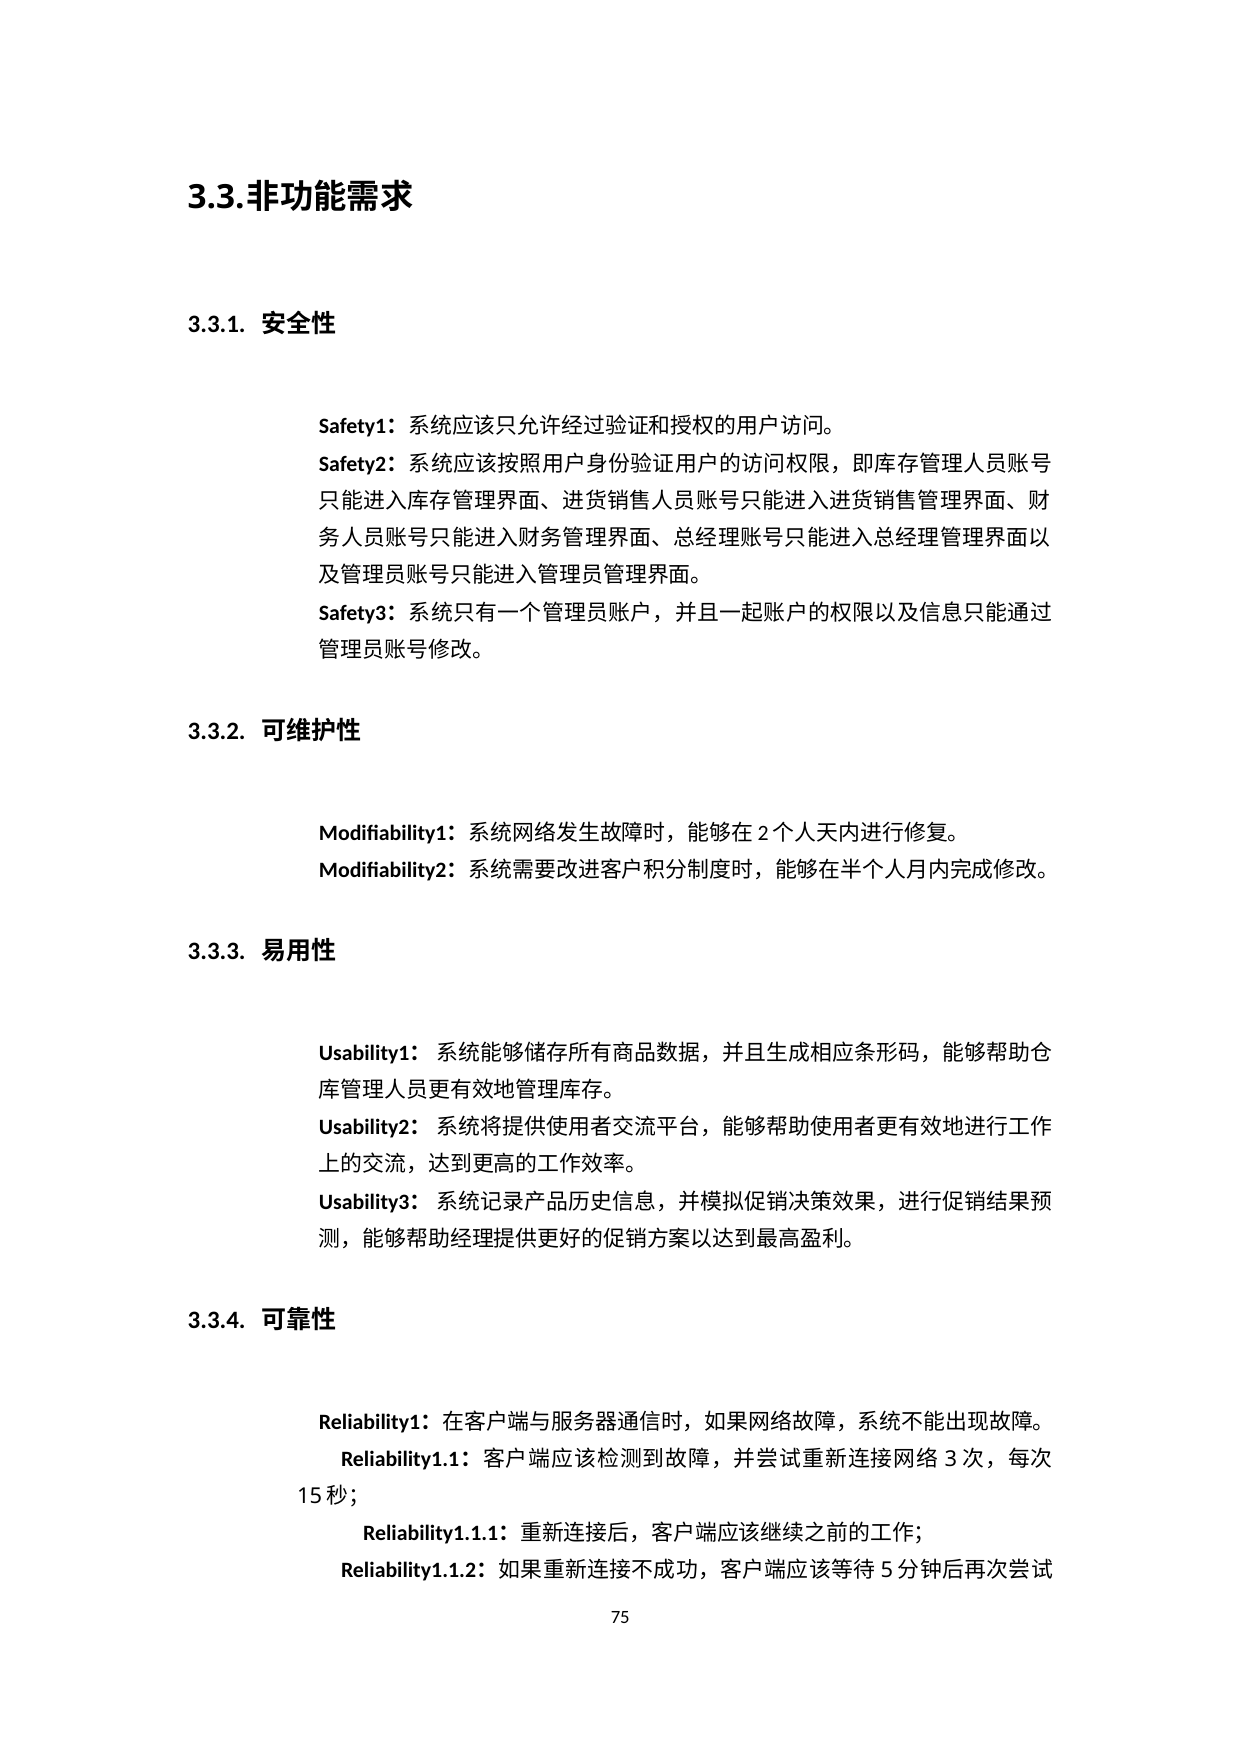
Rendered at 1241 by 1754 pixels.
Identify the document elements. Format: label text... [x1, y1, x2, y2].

text Safety2：系统应该按照用户身份验证用户的访问权限，即库存管理人员账号只能进入库存管理界面、进货销售人员账号只能进入进货销售管理界面、财务人员账号只能进入财务管理界面、总经理账号只能进入总经理管理界面以及管理员账号只能进入管理员管理界面。 [319, 445, 1053, 589]
list Modifiability1：系统网络发生故障时，能够在2个人天内进行修复。 [270, 814, 1053, 847]
list Usability3： 系统记录产品历史信息，并模拟促销决策效果，进行促销结果预测，能够帮助经理提供更好的促销方案以达到最高盈利。 [319, 1183, 1053, 1253]
text Reliability1.1：客户端应该检测到故障，并尝试重新连接网络3次，每次15秒； [297, 1441, 1053, 1510]
text Safety3：系统只有一个管理员账户，并且一起账户的权限以及信息只能通过管理员账号修改。 [319, 594, 1053, 664]
subtitle 可维护性 [187, 696, 1053, 761]
text Reliability1：在客户端与服务器通信时，如果网络故障，系统不能出现故障。 [231, 1403, 1053, 1436]
subtitle 可靠性 [187, 1285, 1053, 1350]
list Usability2： 系统将提供使用者交流平台，能够帮助使用者更有效地进行工作上的交流，达到更高的工作效率。 [319, 1109, 1053, 1178]
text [319, 1552, 1053, 1585]
subtitle 安全性 [187, 289, 1053, 354]
list Modifiability2：系统需要改进客户积分制度时，能够在半个人月内完成修改。 [270, 851, 1053, 884]
list Usability1： 系统能够储存所有商品数据，并且生成相应条形码，能够帮助仓库管理人员更有效地管理库存。 [319, 1034, 1053, 1104]
subtitle 易用性 [187, 916, 1053, 981]
subtitle 非功能需求 [187, 162, 1053, 227]
list Safety1：系统应该只允许经过验证和授权的用户访问。 [270, 408, 1053, 440]
text Reliability1.1.1：重新连接后，客户端应该继续之前的工作； [275, 1515, 1053, 1547]
